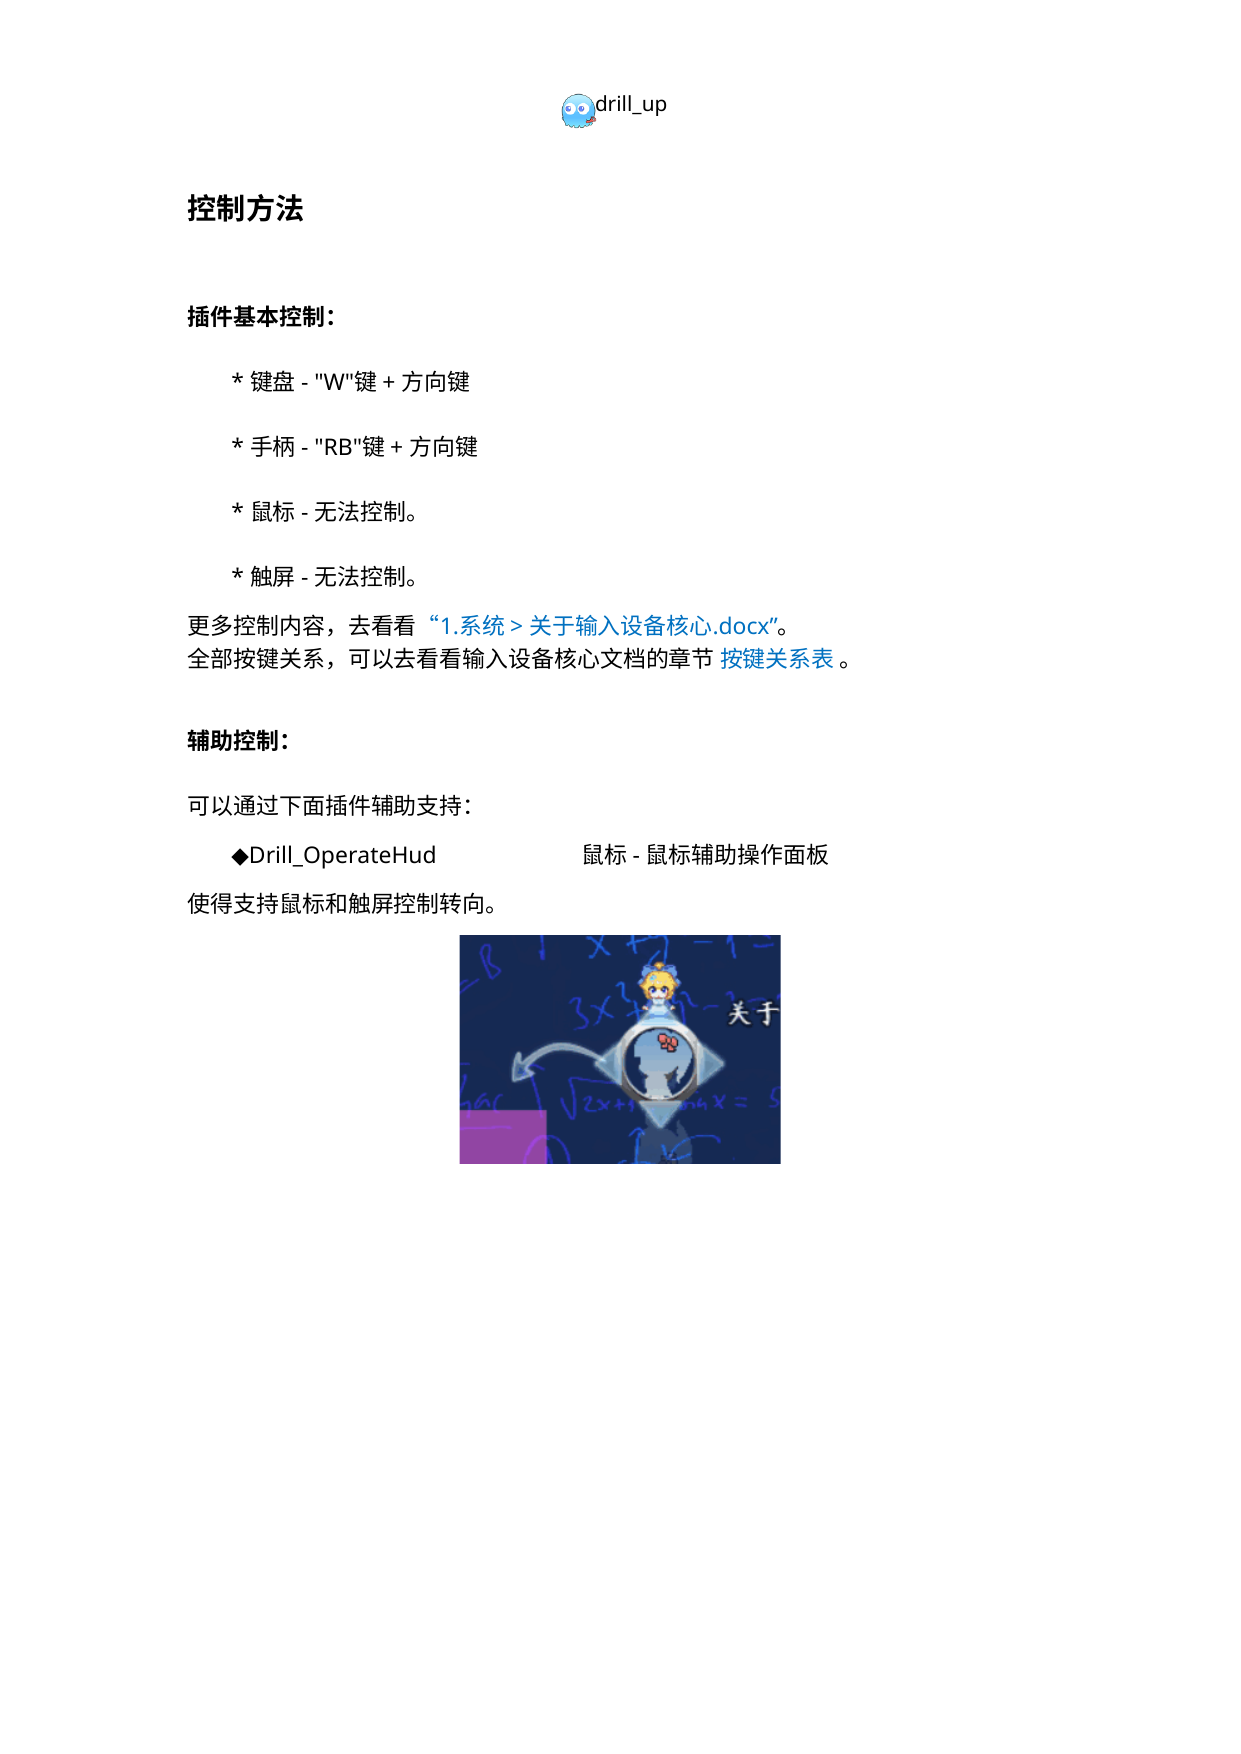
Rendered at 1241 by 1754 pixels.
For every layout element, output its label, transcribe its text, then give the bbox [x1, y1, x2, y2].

text ◆Drill_OperateHud 鼠标 - 鼠标辅助操作面板 [187, 837, 1053, 870]
text * 手柄 - "RB"键 + 方向键 [187, 413, 1053, 478]
text 插件基本控制： [187, 283, 1053, 348]
subtitle 控制方法 [187, 174, 1053, 239]
picture [556, 88, 597, 130]
picture [459, 935, 781, 1164]
text * 键盘 - "W"键 + 方向键 [187, 348, 1053, 413]
text 可以通过下面插件辅助支持： [187, 772, 1053, 837]
text 更多控制内容，去看看“1.系统 > 关于输入设备核心.docx”。 [187, 608, 1053, 641]
text 使得支持鼠标和触屏控制转向。 [187, 870, 1053, 935]
text * 鼠标 - 无法控制。 [187, 478, 1053, 543]
text 全部按键关系，可以去看看输入设备核心文档的章节 按键关系表 。 [187, 641, 1053, 674]
text * 触屏 - 无法控制。 [187, 543, 1053, 608]
text 辅助控制： [187, 707, 1053, 772]
